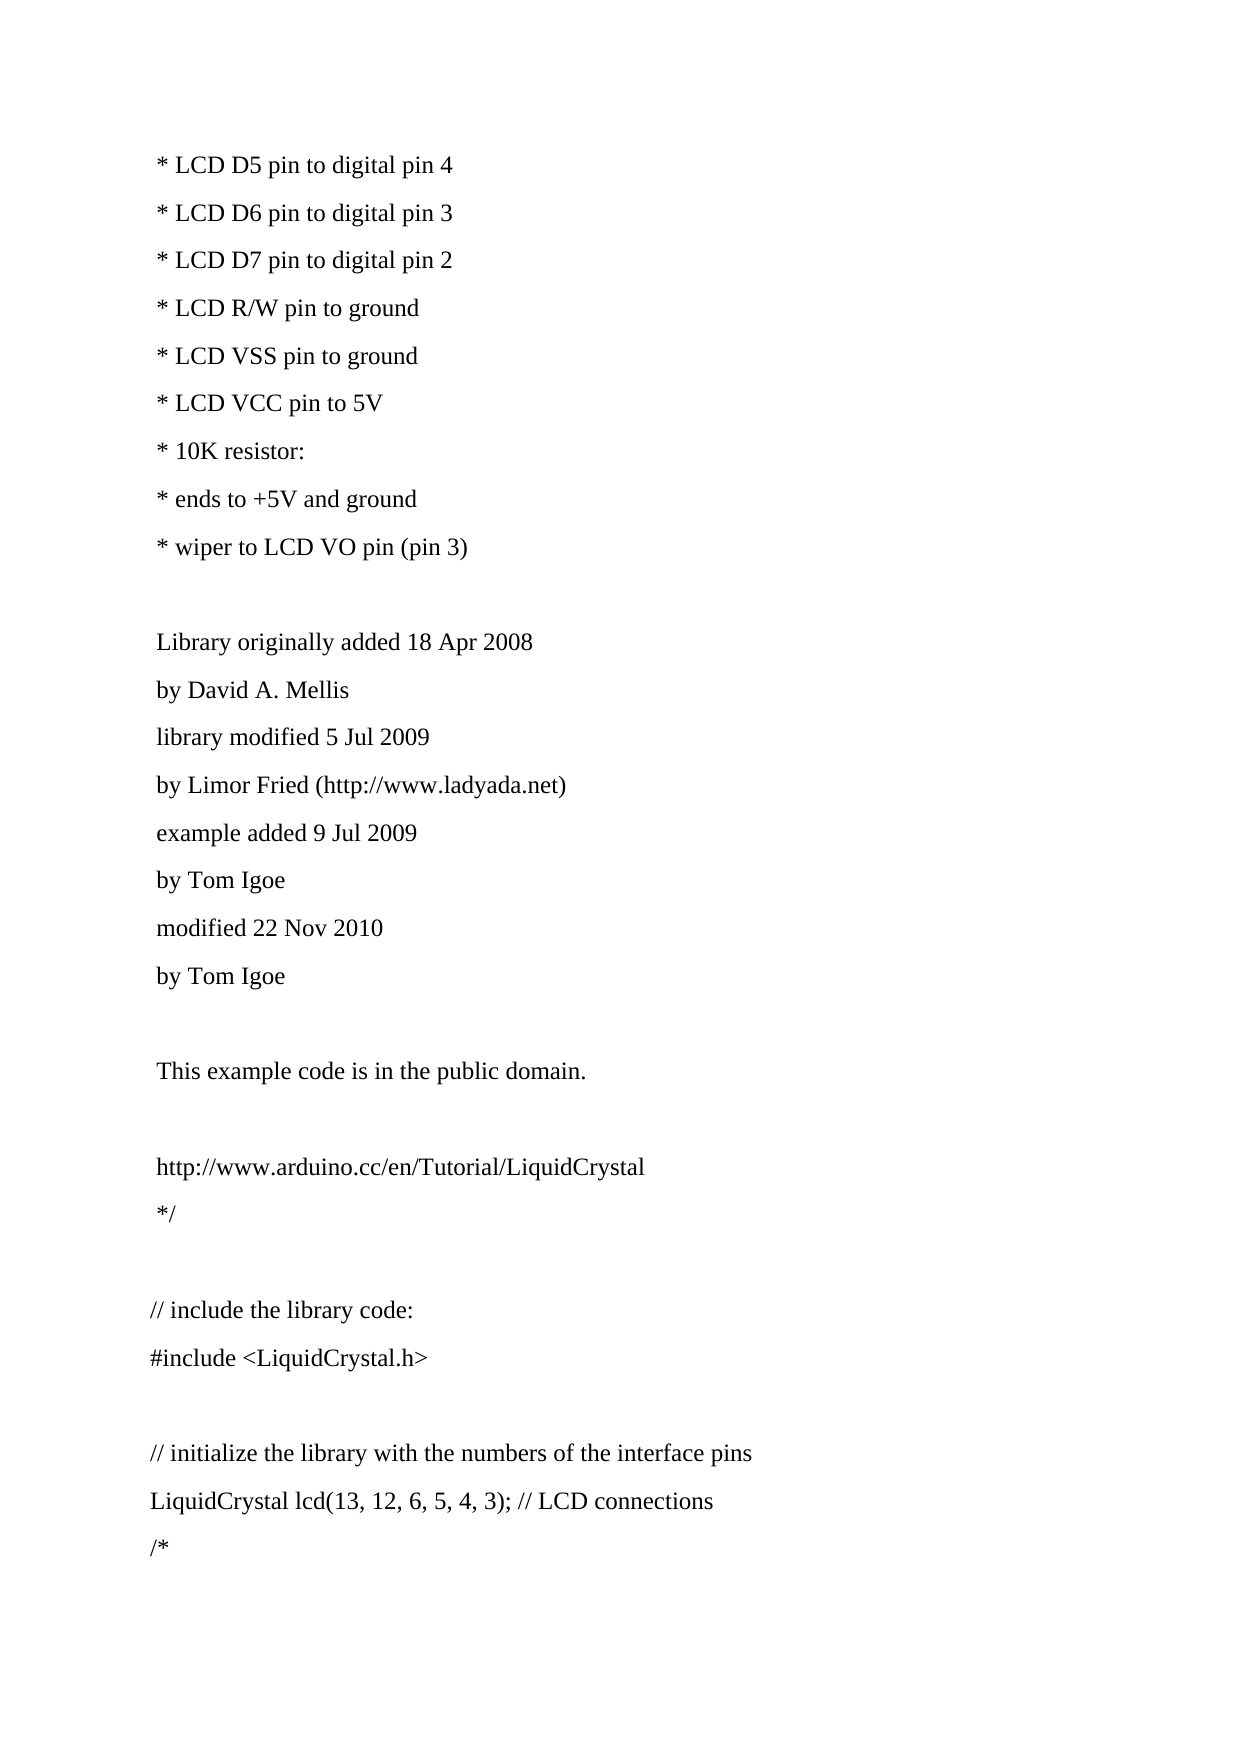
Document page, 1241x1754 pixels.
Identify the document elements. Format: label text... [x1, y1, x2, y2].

text * 10K resistor: [150, 436, 1090, 465]
text * LCD D6 pin to digital pin 3 [150, 198, 1090, 226]
text by Limor Fried (http://www.ladyada.net) [150, 770, 1090, 799]
text * LCD R/W pin to ground [150, 293, 1090, 322]
text // include the library code: [150, 1295, 1090, 1324]
text Library originally added 18 Apr 2008 [150, 627, 1090, 656]
text This example code is in the public domain. [150, 1056, 1090, 1085]
text example added 9 Jul 2009 [150, 818, 1090, 847]
text * LCD D7 pin to digital pin 2 [150, 245, 1090, 274]
text // initialize the library with the numbers of the interface pins [150, 1438, 1090, 1467]
text modified 22 Nov 2010 [150, 913, 1090, 942]
text #include <LiquidCrystal.h> [150, 1343, 1090, 1371]
text by Tom Igoe [150, 866, 1090, 894]
text * ends to +5V and ground [150, 484, 1090, 513]
text * LCD VCC pin to 5V [150, 388, 1090, 417]
text http://www.arduino.cc/en/Tutorial/LiquidCrystal [150, 1152, 1090, 1181]
text LiquidCrystal lcd(13, 12, 6, 5, 4, 3); // LCD connections [150, 1486, 1090, 1514]
text * LCD VSS pin to ground [150, 341, 1090, 369]
text * wiper to LCD VO pin (pin 3) [150, 532, 1090, 560]
text by Tom Igoe [150, 961, 1090, 990]
text by David A. Mellis [150, 675, 1090, 703]
text library modified 5 Jul 2009 [150, 722, 1090, 751]
text */ [150, 1199, 1090, 1228]
text * LCD D5 pin to digital pin 4 [150, 150, 1090, 179]
text /* [150, 1533, 1090, 1562]
